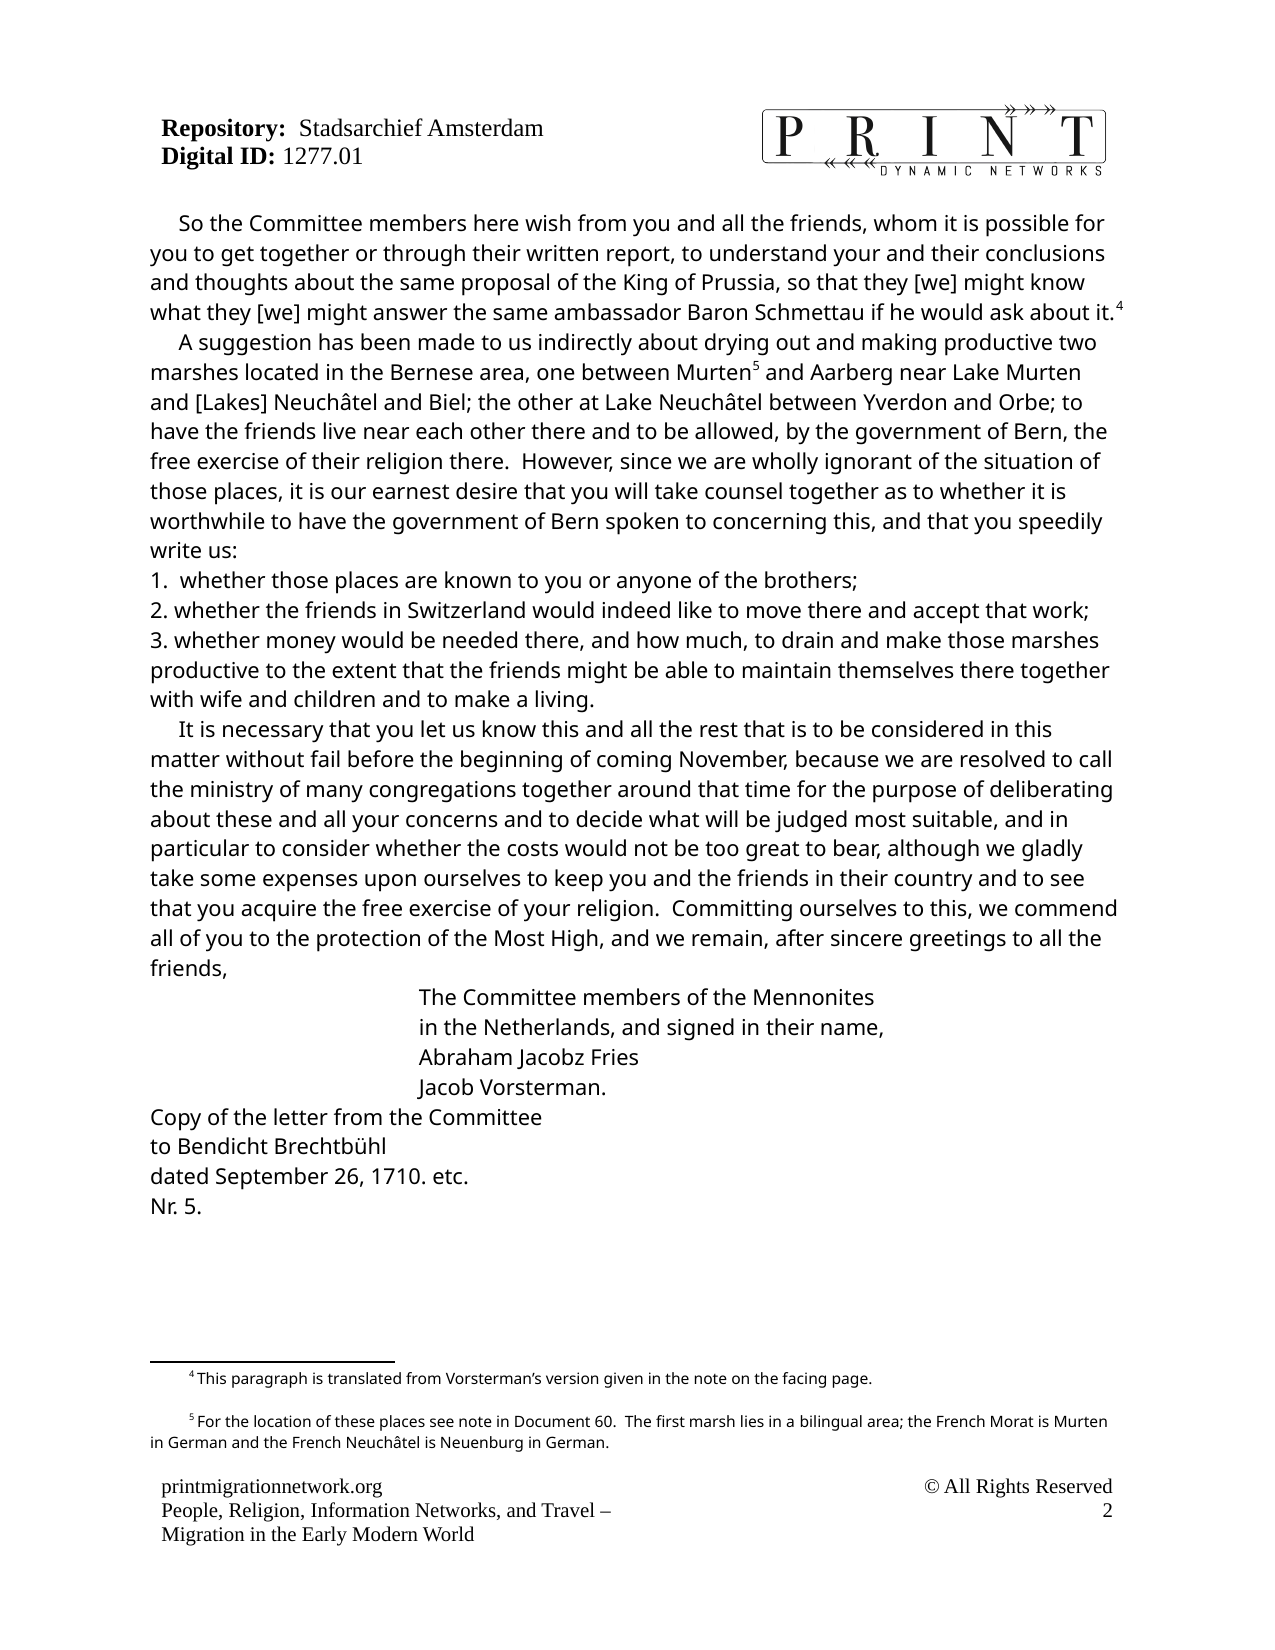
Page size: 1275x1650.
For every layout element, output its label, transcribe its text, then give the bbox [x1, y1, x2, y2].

text 3. whether money would be needed there, and how much, to drain and make those marshes productive to the extent that the friends might be able to maintain themselves there together with wife and children and to make a living. [150, 625, 1125, 714]
text A suggestion has been made to us indirectly about drying out and making productive two marshes located in the Bernese area, one between Murten and Aarberg near Lake Murten and [Lakes] Neuchâtel and Biel; the other at Lake Neuchâtel between Yverdon and Orbe; to have the friends live near each other there and to be allowed, by the government of Bern, the free exercise of their religion there. However, since we are wholly ignorant of the situation of those places, it is our earnest desire that you will take counsel together as to whether it is worthwhile to have the government of Bern spoken to concerning this, and that you speedily write us: [150, 327, 1125, 565]
picture [755, 103, 1113, 179]
text So the Committee members here wish from you and all the friends, whom it is possible for you to get together or through their written report, to understand your and their conclusions and thoughts about the same proposal of the King of Prussia, so that they [we] might know what they [we] might answer the same ambassador Baron Schmettau if he would ask about it. [150, 208, 1125, 327]
text Copy of the letter from the Committee [150, 1102, 1125, 1131]
text 1. whether those places are known to you or anyone of the brothers; [150, 565, 1125, 595]
text The Committee members of the Mennonites [150, 982, 1125, 1012]
text Nr. 5. [150, 1191, 1125, 1221]
text 2. whether the friends in Switzerland would indeed like to move there and accept that work; [150, 595, 1125, 625]
text to Bendicht Brechtbühl [150, 1131, 1125, 1161]
text Abraham Jacobz Fries [150, 1042, 1125, 1072]
text dated September 26, 1710. etc. [150, 1161, 1125, 1191]
text Jacob Vorsterman. [150, 1072, 1125, 1102]
text It is necessary that you let us know this and all the rest that is to be considered in this matter without fail before the beginning of coming November, because we are resolved to call the ministry of many congregations together around that time for the purpose of deliberating about these and all your concerns and to decide what will be judged most suitable, and in particular to consider whether the costs would not be too great to bear, although we gladly take some expenses upon ourselves to keep you and the friends in their country and to see that you acquire the free exercise of your religion. Committing ourselves to this, we commend all of you to the protection of the Most High, and we remain, after sincere greetings to all the friends, [150, 714, 1125, 982]
text in the Netherlands, and signed in their name, [150, 1012, 1125, 1042]
